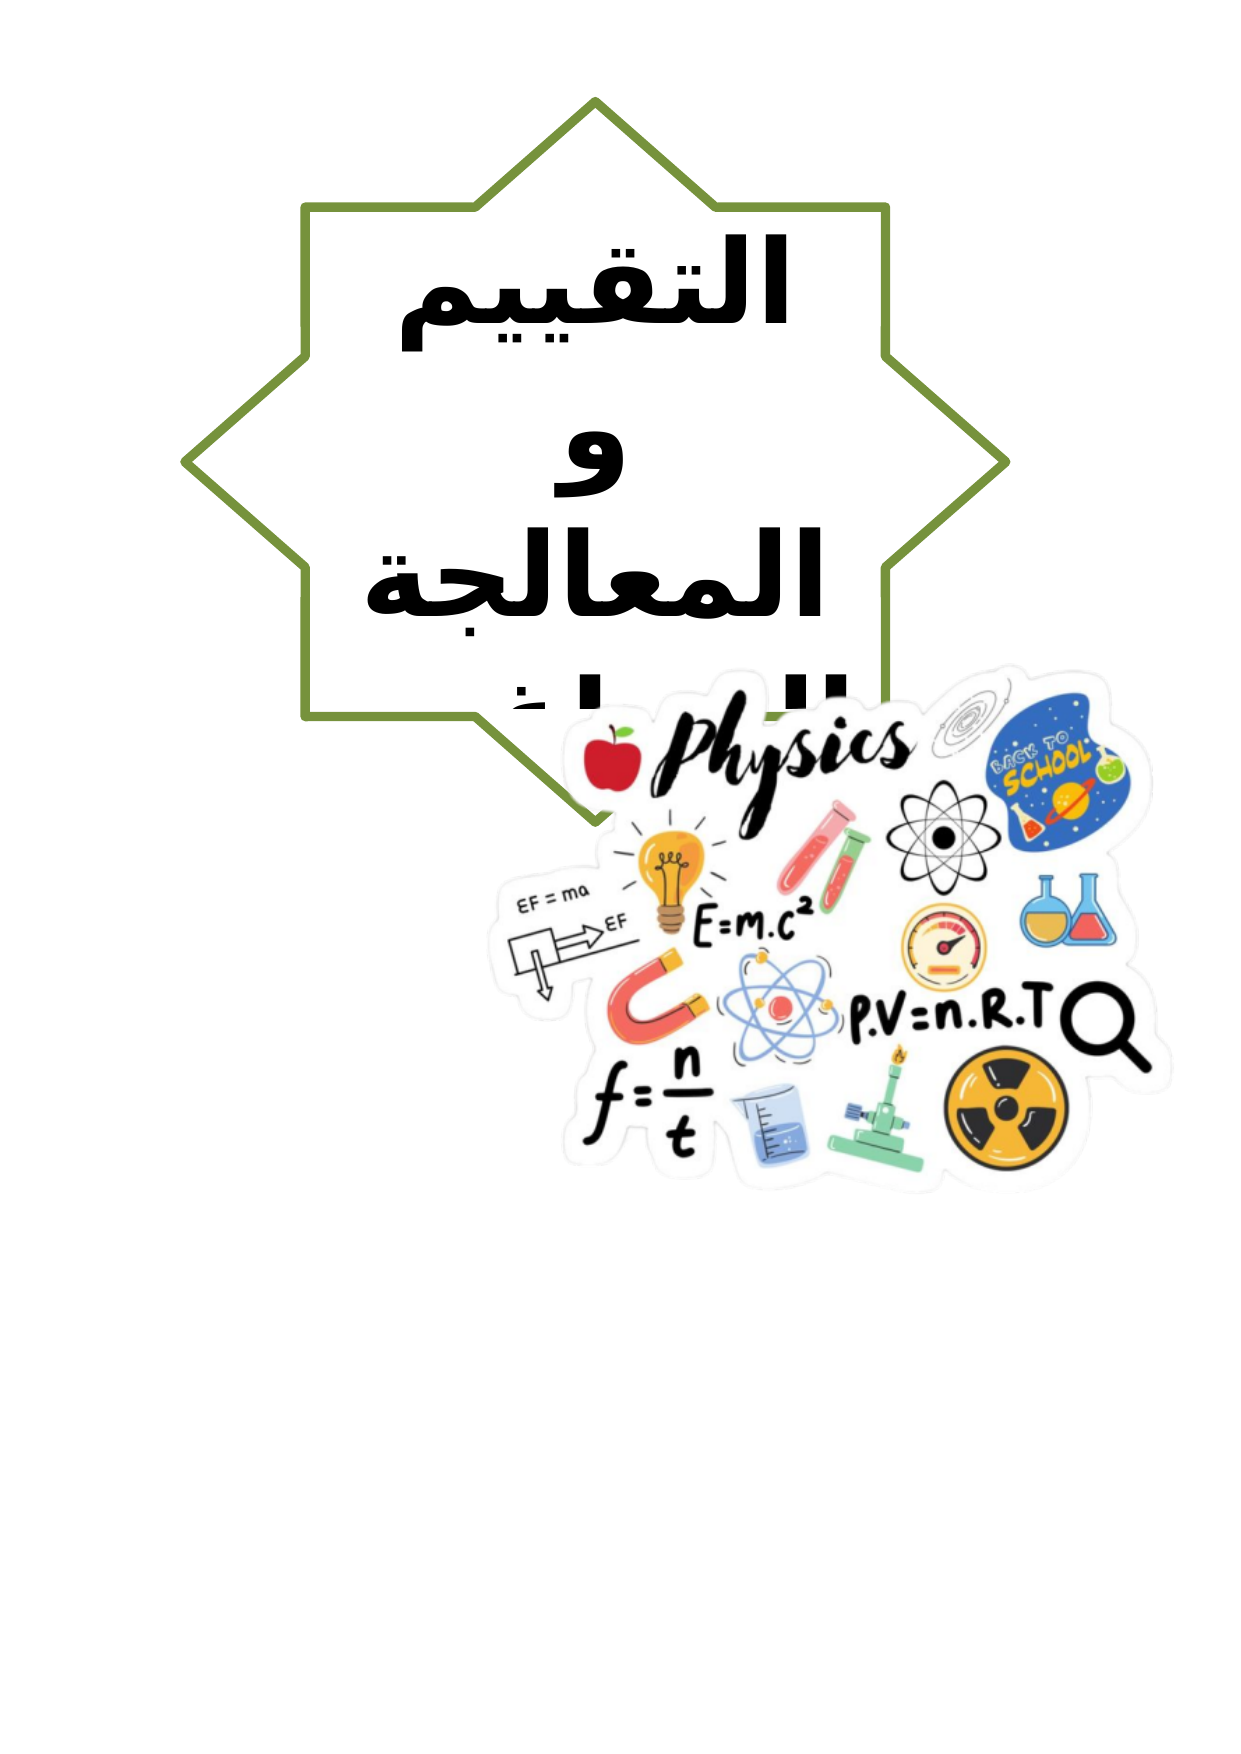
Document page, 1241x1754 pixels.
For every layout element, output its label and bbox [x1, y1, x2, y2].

picture [481, 576, 1179, 1275]
